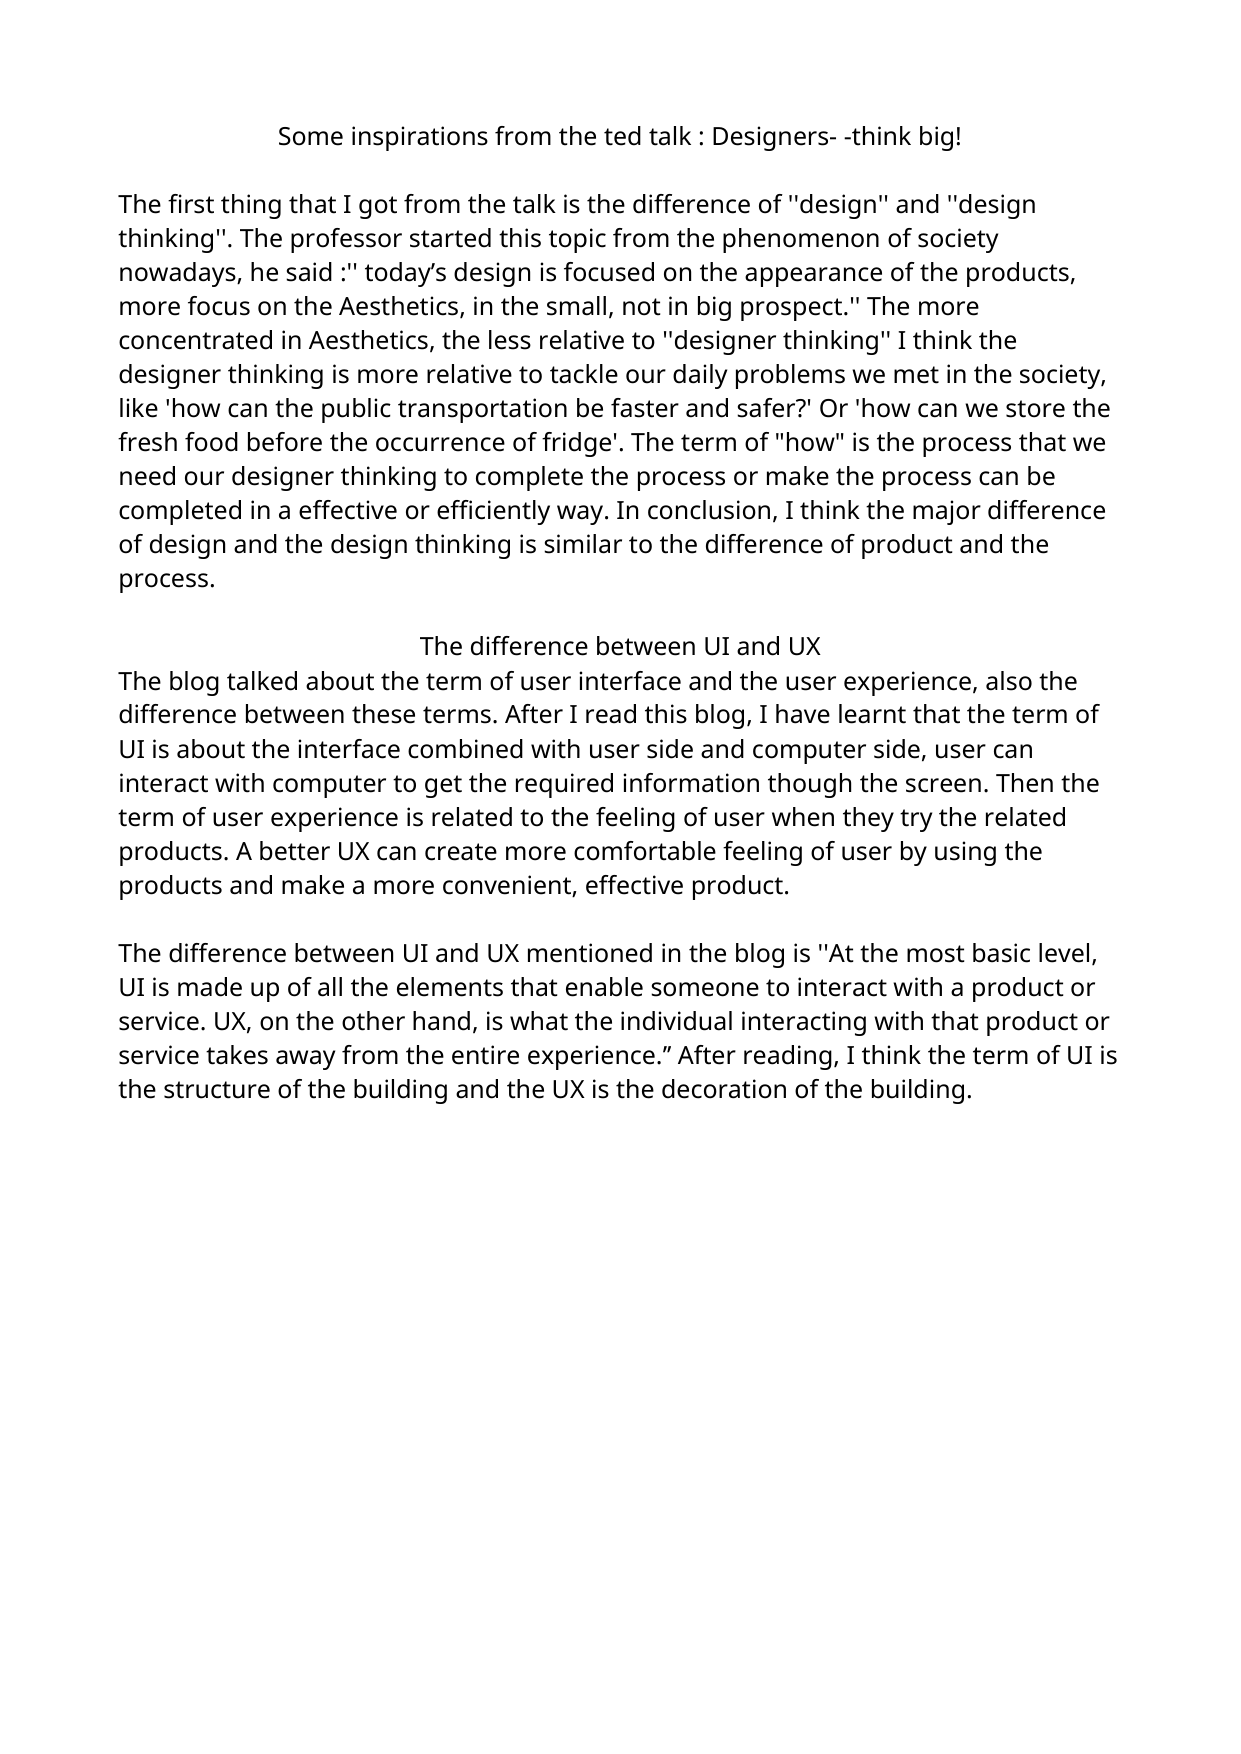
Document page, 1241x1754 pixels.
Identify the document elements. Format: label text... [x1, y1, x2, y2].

text Some inspirations from the ted talk : Designers- -think big! [118, 118, 1122, 152]
text The blog talked about the term of user interface and the user experience, also the difference between these terms. After I read this blog, I have learnt that the term of UI is about the interface combined with user side and computer side, user can interact with computer to get the required information though the screen. Then the term of user experience is related to the feeling of user when they try the related products. A better UX can create more comfortable feeling of user by using the products and make a more convenient, effective product. [118, 663, 1122, 902]
text The first thing that I got from the talk is the difference of ''design'' and ''design thinking''. The professor started this topic from the phenomenon of society nowadays, he said :'' today’s design is focused on the appearance of the products, more focus on the Aesthetics, in the small, not in big prospect.'' The more concentrated in Aesthetics, the less relative to ''designer thinking'' I think the designer thinking is more relative to tackle our daily problems we met in the society, like 'how can the public transportation be faster and safer?' Or 'how can we store the fresh food before the occurrence of fridge'. The term of "how" is the process that we need our designer thinking to complete the process or make the process can be completed in a effective or efficiently way. In conclusion, I think the major difference of design and the design thinking is similar to the difference of product and the process. [118, 186, 1122, 595]
text The difference between UI and UX [118, 629, 1122, 663]
text The difference between UI and UX mentioned in the blog is ''At the most basic level, UI is made up of all the elements that enable someone to interact with a product or service. UX, on the other hand, is what the individual interacting with that product or service takes away from the entire experience.’’ After reading, I think the term of UI is the structure of the building and the UX is the decoration of the building. [118, 936, 1122, 1106]
